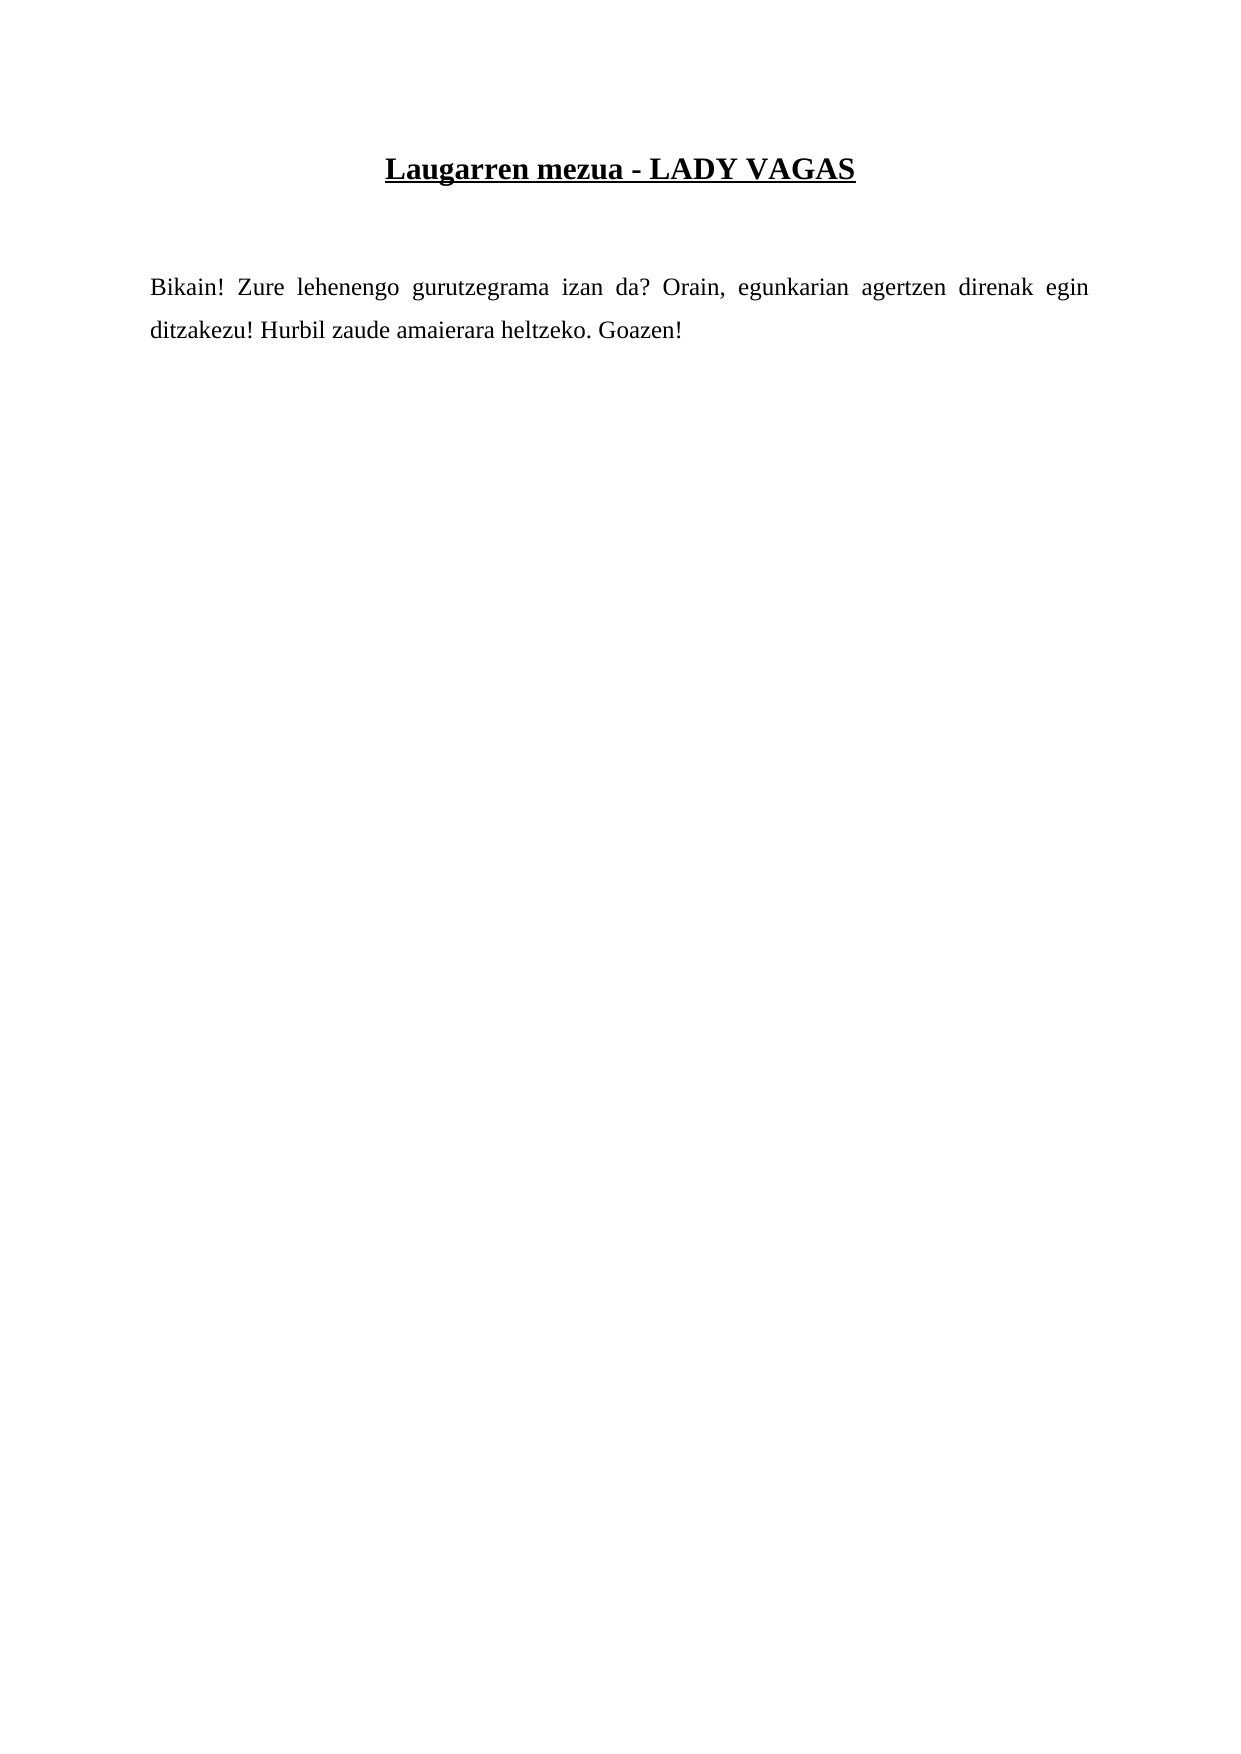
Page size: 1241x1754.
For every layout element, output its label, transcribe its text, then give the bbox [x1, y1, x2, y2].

text Laugarren mezua - LADY VAGAS [150, 150, 1090, 186]
text Bikain! Zure lehenengo gurutzegrama izan da? Orain, egunkarian agertzen direnak egin ditzakezu! Hurbil zaude amaierara heltzeko. Goazen! [150, 272, 1090, 344]
